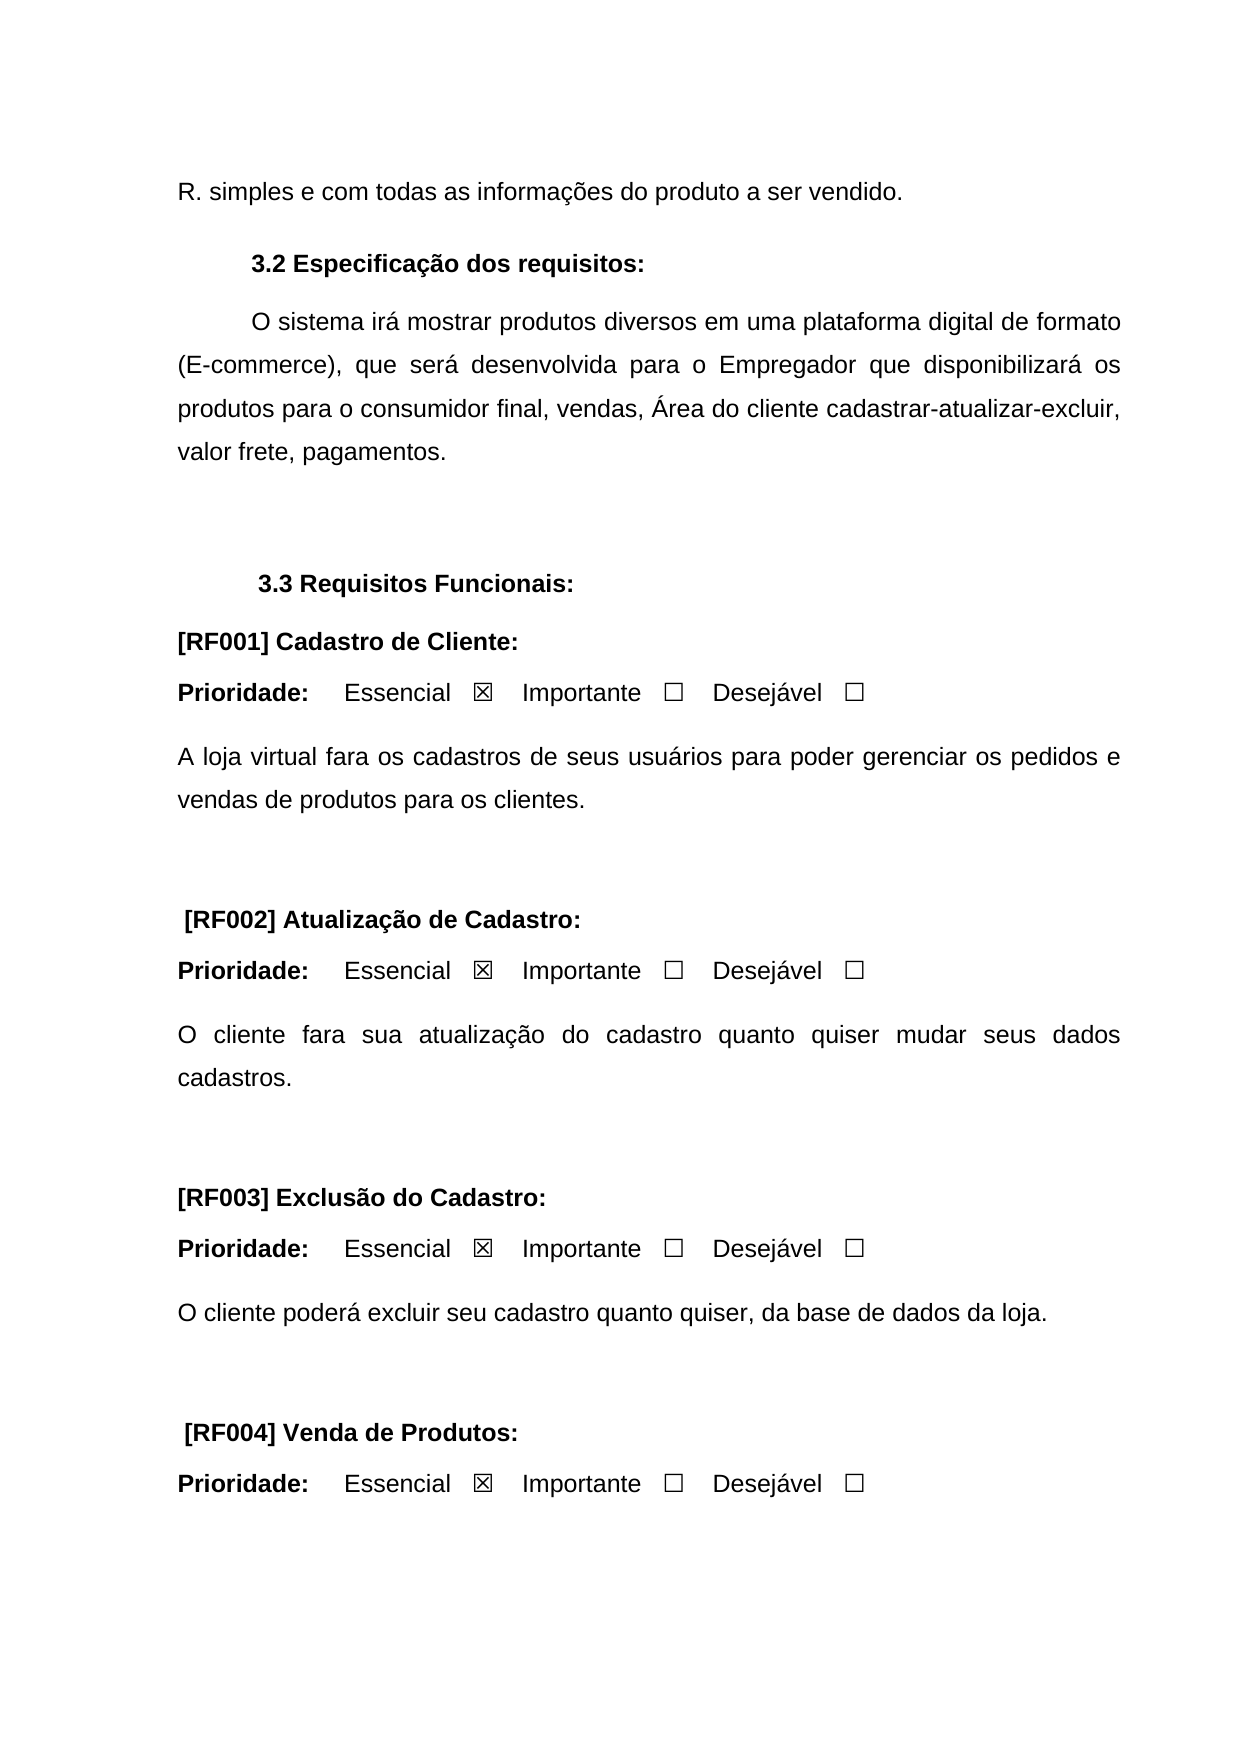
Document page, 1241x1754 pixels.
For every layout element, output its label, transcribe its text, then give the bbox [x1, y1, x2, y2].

text [RF001] Cadastro de Cliente: [177, 627, 1122, 656]
text [RF004] Venda de Produtos: [177, 1418, 1122, 1447]
text Prioridade: Essencial Importante Desejável [177, 1466, 1122, 1500]
text [RF003] Exclusão do Cadastro: [177, 1183, 1122, 1212]
text O sistema irá mostrar produtos diversos em uma plataforma digital de formato (E-commerce), que será desenvolvida para o Empregador que disponibilizará os produtos para o consumidor final, vendas, Área do cliente cadastrar-atualizar-excluir, valor frete, pagamentos. [177, 307, 1122, 466]
subtitle 3.2 Especificação dos requisitos: [251, 249, 1122, 278]
text R. simples e com todas as informações do produto a ser vendido. [177, 177, 1122, 206]
text Prioridade: Essencial Importante Desejável [177, 1231, 1122, 1265]
text O cliente fara sua atualização do cadastro quanto quiser mudar seus dados cadastros. [177, 1020, 1122, 1092]
text Prioridade: Essencial Importante Desejável [177, 674, 1122, 708]
text A loja virtual fara os cadastros de seus usuários para poder gerenciar os pedidos e vendas de produtos para os clientes. [177, 742, 1122, 814]
text O cliente poderá excluir seu cadastro quanto quiser, da base de dados da loja. [177, 1298, 1122, 1327]
text Prioridade: Essencial Importante Desejável [177, 953, 1122, 987]
subtitle 3.3 Requisitos Funcionais: [251, 569, 1122, 598]
text [RF002] Atualização de Cadastro: [177, 905, 1122, 934]
